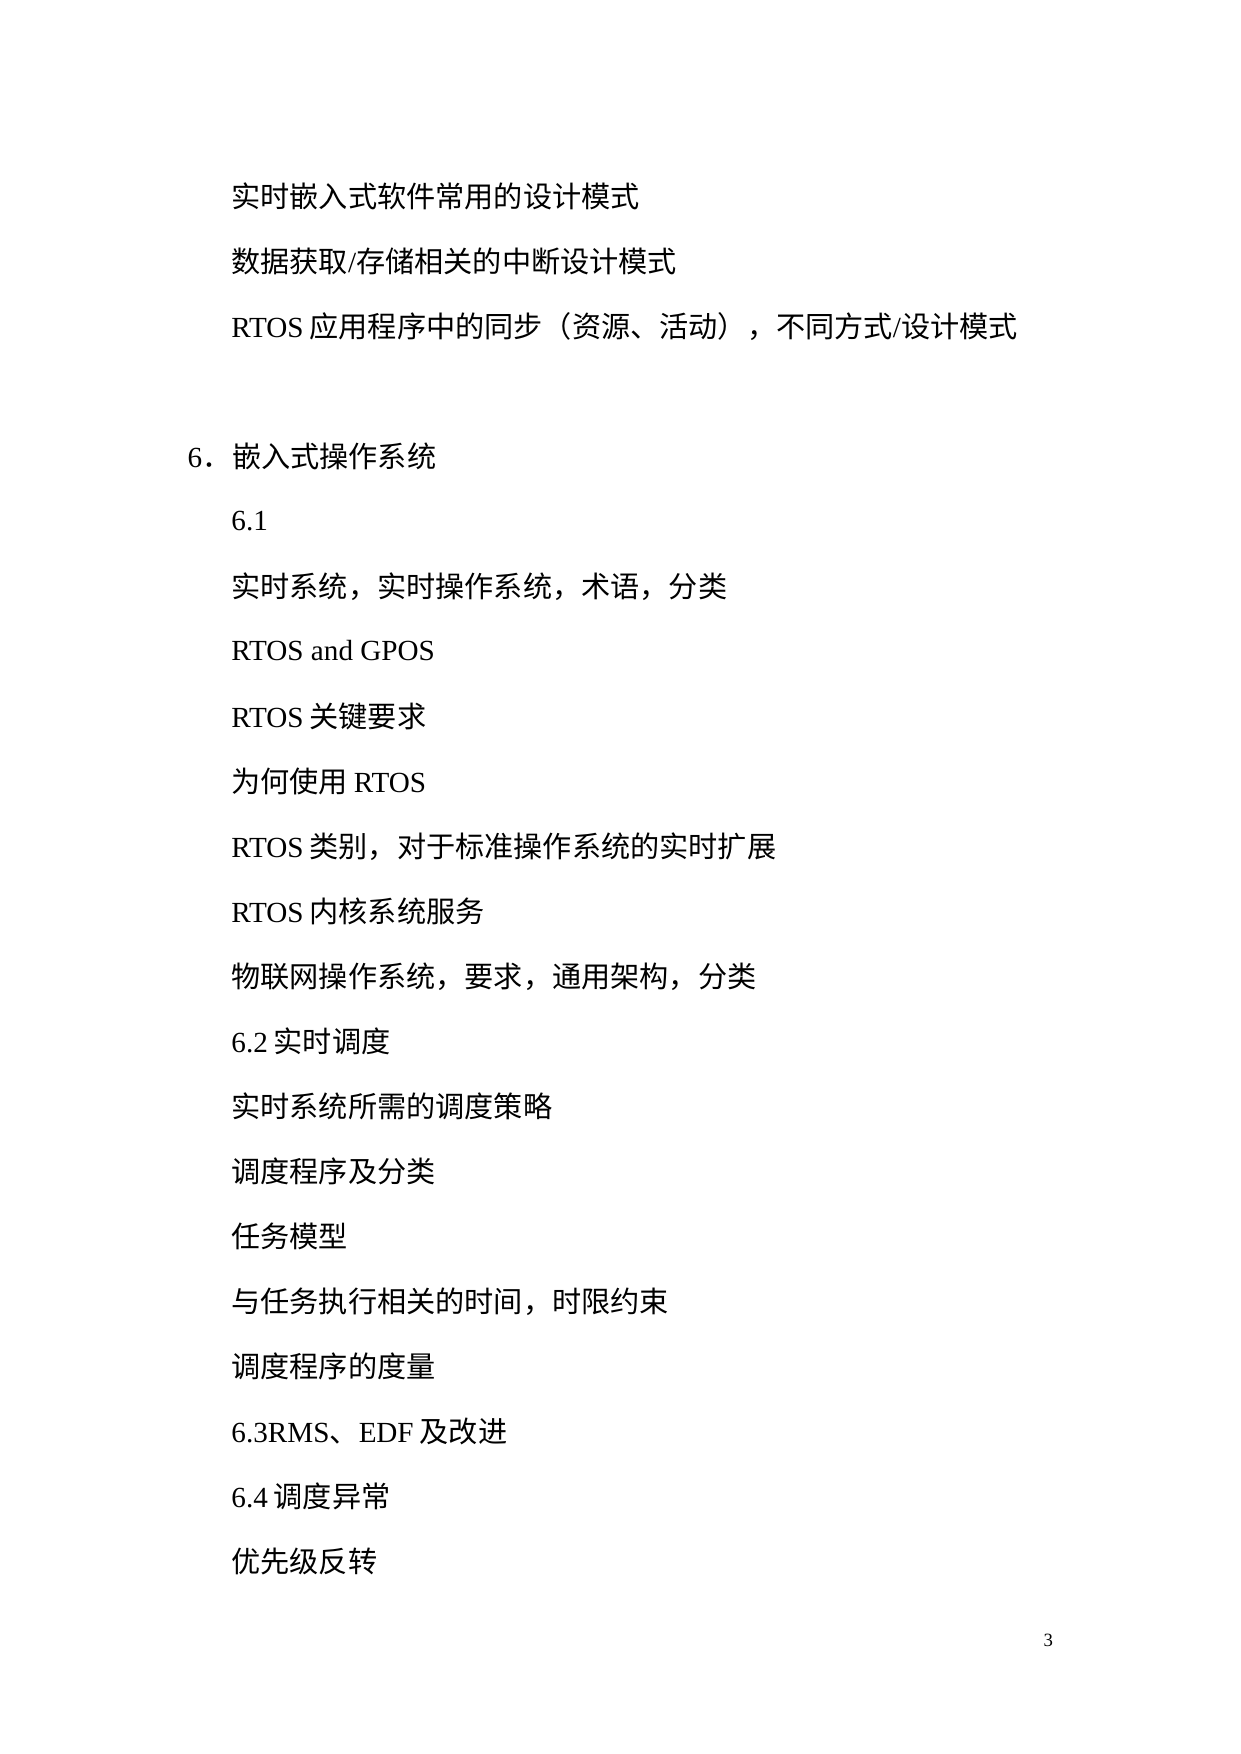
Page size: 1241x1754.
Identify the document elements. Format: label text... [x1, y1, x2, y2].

text RTOS类别，对于标准操作系统的实时扩展 [187, 812, 1053, 877]
text RTOS and GPOS [187, 617, 1053, 682]
text 任务模型 [187, 1202, 1053, 1267]
text 调度程序的度量 [187, 1332, 1053, 1397]
text 与任务执行相关的时间，时限约束 [187, 1267, 1053, 1332]
list 嵌入式操作系统 [187, 422, 1053, 487]
text RTOS应用程序中的同步（资源、活动），不同方式/设计模式 [187, 292, 1053, 357]
text 物联网操作系统，要求，通用架构，分类 [187, 942, 1053, 1007]
text 实时系统，实时操作系统，术语，分类 [187, 552, 1053, 617]
text 优先级反转 [187, 1527, 1053, 1592]
text 6.3RMS、EDF及改进 [187, 1397, 1053, 1462]
text RTOS内核系统服务 [187, 877, 1053, 942]
text RTOS关键要求 [187, 682, 1053, 747]
text 调度程序及分类 [187, 1137, 1053, 1202]
text 6.1 [187, 487, 1053, 552]
text 6.2实时调度 [187, 1007, 1053, 1072]
text 为何使用RTOS [187, 747, 1053, 812]
text 数据获取/存储相关的中断设计模式 [187, 227, 1053, 292]
text 6.4调度异常 [187, 1462, 1053, 1527]
text 实时嵌入式软件常用的设计模式 [187, 162, 1053, 227]
text 实时系统所需的调度策略 [187, 1072, 1053, 1137]
